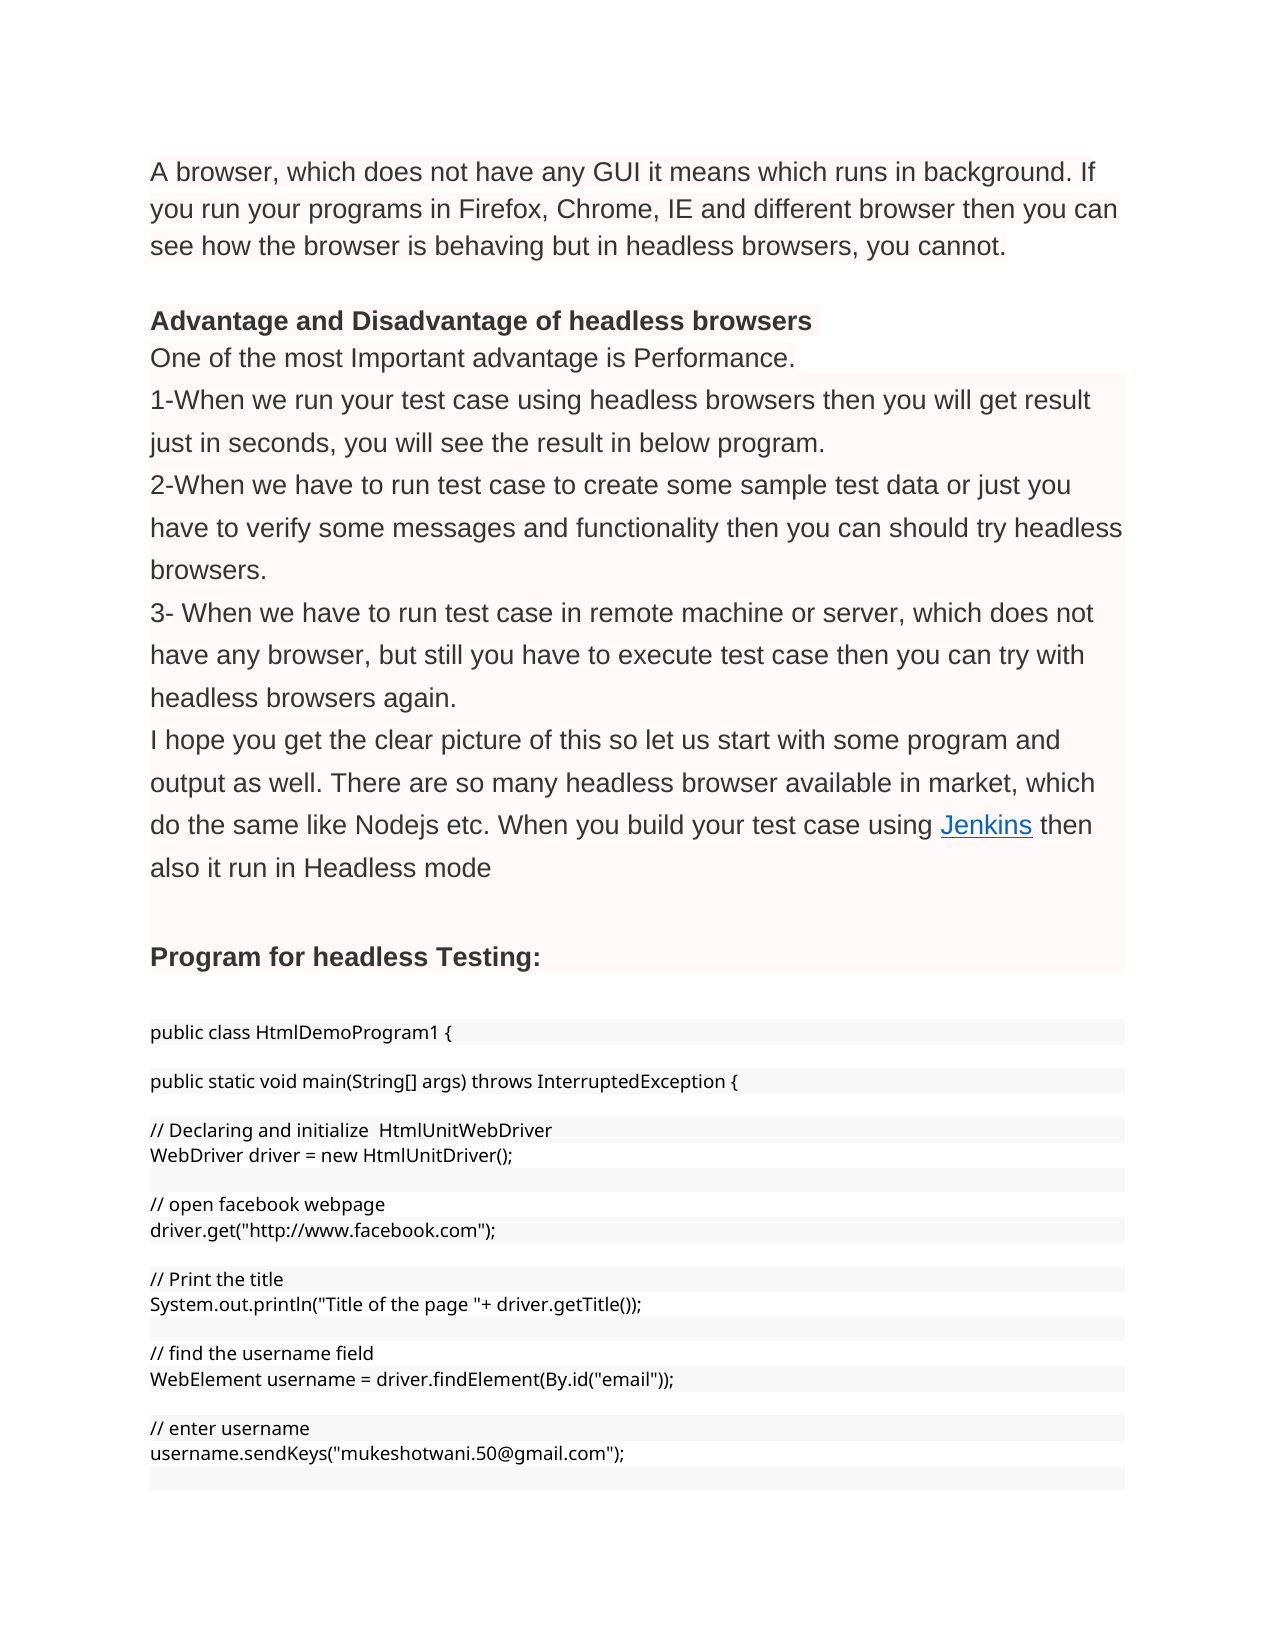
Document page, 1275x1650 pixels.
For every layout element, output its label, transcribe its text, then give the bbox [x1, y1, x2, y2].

text Advantage and Disadvantage of headless browsers [150, 299, 1125, 336]
text 1-When we run your test case using headless browsers then you will get result just in seconds, you will see the result in below program. 2-When we have to run test case to create some sample test data or just you have to verify some messages and functionality then you can should try headless browsers. 3- When we have to run test case in remote machine or server, which does not have any browser, but still you have to execute test case then you can try with headless browsers again. I hope you get the clear picture of this so let us start with some program and output as well. There are so many headless browser available in market, which do the same like Nodejs etc. When you build your test case using Jenkins then also it run in Headless mode [150, 373, 1125, 883]
text Program for headless Testing: [150, 930, 1125, 972]
text A browser, which does not have any GUI it means which runs in background. If you run your programs in Firefox, Chrome, IE and different browser then you can see how the browser is behaving but in headless browsers, you cannot. [150, 150, 1125, 262]
text System.out.println("Title of the page "+ driver.getTitle()); [150, 1292, 1125, 1317]
text // find the username field [150, 1341, 1125, 1366]
text One of the most Important advantage is Performance. [150, 336, 1125, 373]
text // Declaring and initialize HtmlUnitWebDriver [150, 1117, 1125, 1143]
text WebElement username = driver.findElement(By.id("email")); [150, 1366, 1125, 1392]
text // open facebook webpage [150, 1192, 1125, 1217]
text public class HtmlDemoProgram1 { [150, 1019, 1125, 1045]
text // Print the title [150, 1266, 1125, 1292]
text WebDriver driver = new HtmlUnitDriver(); [150, 1143, 1125, 1168]
text // enter username [150, 1415, 1125, 1441]
text public static void main(String[] args) throws InterruptedException { [150, 1068, 1125, 1094]
text username.sendKeys("mukeshotwani.50@gmail.com"); [150, 1441, 1125, 1466]
text driver.get("http://www.facebook.com"); [150, 1217, 1125, 1243]
